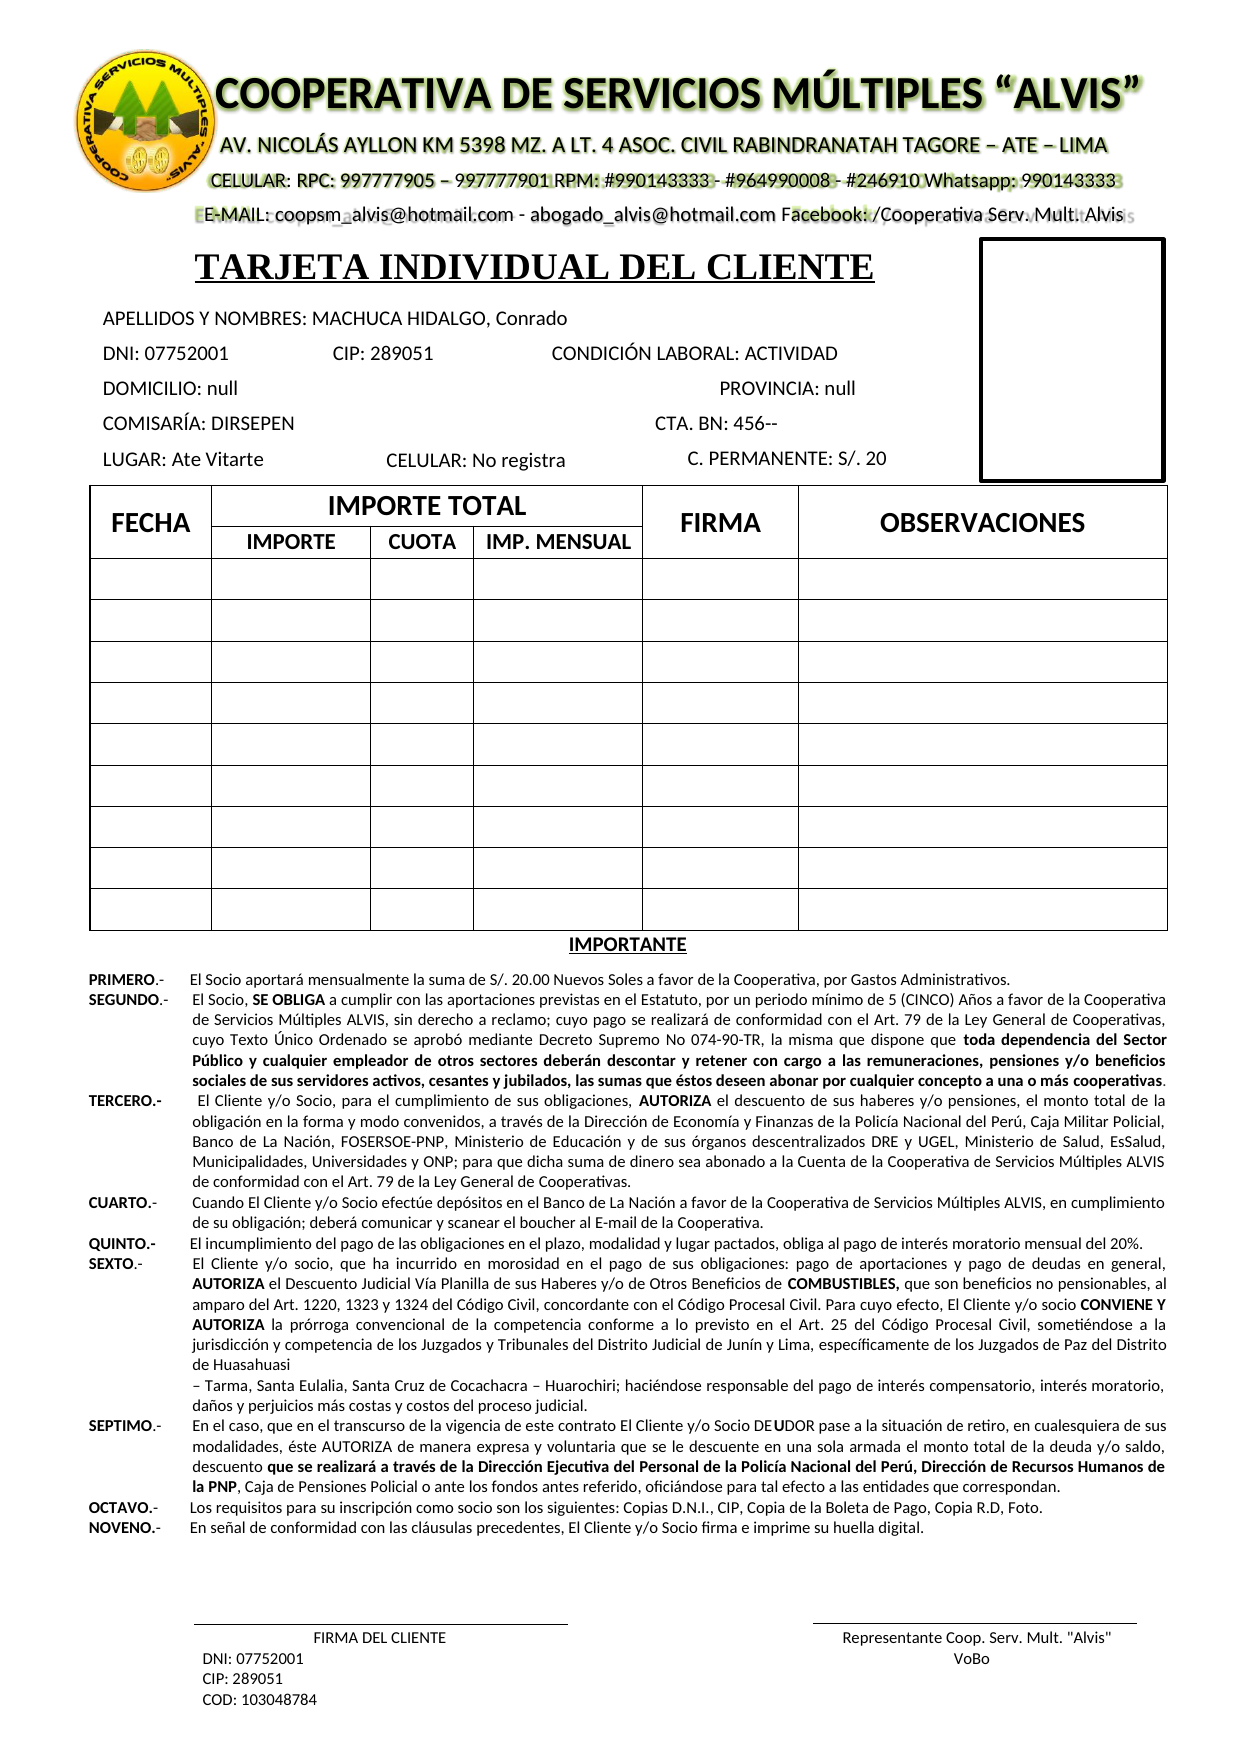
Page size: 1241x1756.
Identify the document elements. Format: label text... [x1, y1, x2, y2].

table_cell [371, 683, 473, 723]
table_cell [212, 889, 370, 930]
table_cell [91, 683, 211, 723]
table_cell [474, 642, 642, 682]
table_cell [371, 724, 473, 764]
table_cell [91, 724, 211, 764]
text OCTAVO.- Los requisitos para su inscripción como socio son los siguientes: Copias D.N.I., CIP, Copia de la Boleta de Pago, Copia R.D, Foto. [89, 1497, 1188, 1517]
table_cell [91, 889, 211, 930]
text SEGUNDO.- El Socio, SE OBLIGA a cumplir con las aportaciones previstas en el Estatuto, por un periodo mínimo de 5 (CINCO) Años a favor de la Cooperativa de Servicios Múltiples ALVIS, sin derecho a reclamo; cuyo pago se realizará de conformidad con el Art. 79 de la Ley General de Cooperativas, cuyo Texto Único Ordenado se aprobó mediante Decreto Supremo No 074-90-TR, la misma que dispone que toda dependencia del Sector Público y cualquier empleador de otros sectores deberán descontar y retener con cargo a las remuneraciones, pensiones y/o beneficios sociales de sus servidores activos, cesantes y jubilados, las sumas que éstos deseen abonar por cualquier concepto a una o más cooperativas. [89, 989, 1167, 1091]
table_cell [371, 889, 473, 930]
text SEXTO.- El Cliente y/o socio, que ha incurrido en morosidad en el pago de sus obligaciones: pago de aportaciones y pago de deudas en general, AUTORIZA el Descuento Judicial Vía Planilla de sus Haberes y/o de Otros Beneficios de COMBUSTIBLES, que son beneficios no pensionables, al amparo del Art. 1220, 1323 y 1324 del Código Civil, concordante con el Código Procesal Civil. Para cuyo efecto, El Cliente y/o socio CONVIENE Y AUTORIZA la prórroga convencional de la competencia conforme a lo previsto en el Art. 25 del Código Procesal Civil, sometiéndose a la jurisdicción y competencia de los Juzgados y Tribunales del Distrito Judicial de Junín y Lima, específicamente de los Juzgados de Paz del Distrito de Huasahuasi [89, 1253, 1167, 1375]
text FIRMA DEL CLIENTE [313, 1627, 514, 1648]
table_cell [474, 889, 642, 930]
table_cell [474, 848, 642, 888]
table_header FIRMA [643, 486, 798, 558]
table_cell [799, 889, 1167, 930]
table_cell [799, 766, 1167, 806]
text CUARTO.- Cuando El Cliente y/o Socio efectúe depósitos en el Banco de La Nación a favor de la Cooperativa de Servicios Múltiples ALVIS, en cumplimiento de su obligación; deberá comunicar y scanear el boucher al E-mail de la Cooperativa. [89, 1192, 1167, 1233]
table_cell [474, 766, 642, 806]
text DNI: 07752001 [202, 1648, 514, 1668]
table_cell [212, 642, 370, 682]
text QUINTO.- El incumplimiento del pago de las obligaciones en el plazo, modalidad y lugar pactados, obliga al pago de interés moratorio mensual del 20%. [89, 1233, 1188, 1253]
table_cell [643, 642, 798, 682]
table_cell [643, 559, 798, 599]
table_cell [371, 848, 473, 888]
text IMPORTANTE [567, 931, 688, 956]
table_cell [371, 807, 473, 847]
table_cell IMPORTE [212, 527, 370, 558]
table_cell [371, 642, 473, 682]
table_cell [474, 559, 642, 599]
table_header FECHA [91, 486, 211, 558]
table_cell [212, 848, 370, 888]
table_cell IMP. MENSUAL [474, 527, 642, 558]
table_cell [91, 600, 211, 641]
text Representante Coop. Serv. Mult. "Alvis" VoBo [842, 1628, 1113, 1668]
table_cell [799, 683, 1167, 723]
table_cell [212, 724, 370, 764]
table_cell [212, 600, 370, 641]
table_cell [371, 766, 473, 806]
table_cell [91, 807, 211, 847]
table_cell [91, 848, 211, 888]
table_cell [212, 559, 370, 599]
text COD: 103048784 [202, 1689, 514, 1709]
text SEPTIMO.- En el caso, que en el transcurso de la vigencia de este contrato El Cliente y/o Socio DEUDOR pase a la situación de retiro, en cualesquiera de sus modalidades, éste AUTORIZA de manera expresa y voluntaria que se le descuente en una sola armada el monto total de la deuda y/o saldo, descuento que se realizará a través de la Dirección Ejecutiva del Personal de la Policía Nacional del Perú, Dirección de Recursos Humanos de la PNP, Caja de Pensiones Policial o ante los fondos antes referido, oficiándose para tal efecto a las entidades que correspondan. [89, 1416, 1167, 1497]
text PRIMERO.- El Socio aportará mensualmente la suma de S/. 20.00 Nuevos Soles a favor de la Cooperativa, por Gastos Administrativos. [89, 969, 1188, 989]
table_cell [474, 600, 642, 641]
table_cell CUOTA [371, 527, 473, 558]
table_cell [91, 766, 211, 806]
table_cell [212, 683, 370, 723]
table_cell [799, 642, 1167, 682]
table_cell [799, 600, 1167, 641]
table_cell [799, 807, 1167, 847]
table_cell [643, 766, 798, 806]
table_cell [474, 683, 642, 723]
text CIP: 289051 [202, 1668, 514, 1689]
table_cell [371, 600, 473, 641]
table_cell [371, 559, 473, 599]
table_cell [212, 766, 370, 806]
text – Tarma, Santa Eulalia, Santa Cruz de Cocachacra – Huarochiri; haciéndose responsable del pago de interés compensatorio, interés moratorio, daños y perjuicios más costas y costos del proceso judicial. [192, 1375, 1167, 1416]
table_cell [643, 724, 798, 764]
table_header IMPORTE TOTAL [212, 486, 642, 526]
table_cell [91, 559, 211, 599]
text TERCERO.- El Cliente y/o Socio, para el cumplimiento de sus obligaciones, AUTORIZA el descuento de sus haberes y/o pensiones, el monto total de la obligación en la forma y modo convenidos, a través de la Dirección de Economía y Finanzas de la Policía Nacional del Perú, Caja Militar Policial, Banco de La Nación, FOSERSOE-PNP, Ministerio de Educación y de sus órganos descentralizados DRE y UGEL, Ministerio de Salud, EsSalud, Municipalidades, Universidades y ONP; para que dicha suma de dinero sea abonado a la Cuenta de la Cooperativa de Servicios Múltiples ALVIS de conformidad con el Art. 79 de la Ley General de Cooperativas. [89, 1091, 1167, 1192]
table_cell [643, 683, 798, 723]
table_header OBSERVACIONES [799, 486, 1167, 558]
table_cell [643, 600, 798, 641]
table_cell [91, 642, 211, 682]
text NOVENO.- En señal de conformidad con las cláusulas precedentes, El Cliente y/o Socio firma e imprime su huella digital. [89, 1517, 1188, 1538]
table_cell [643, 807, 798, 847]
table_cell [643, 848, 798, 888]
table_cell [799, 559, 1167, 599]
table_cell [474, 724, 642, 764]
table_cell [643, 889, 798, 930]
table_cell [799, 724, 1167, 764]
table_cell [474, 807, 642, 847]
picture [50, 45, 1176, 246]
table_cell [212, 807, 370, 847]
table_cell [799, 848, 1167, 888]
